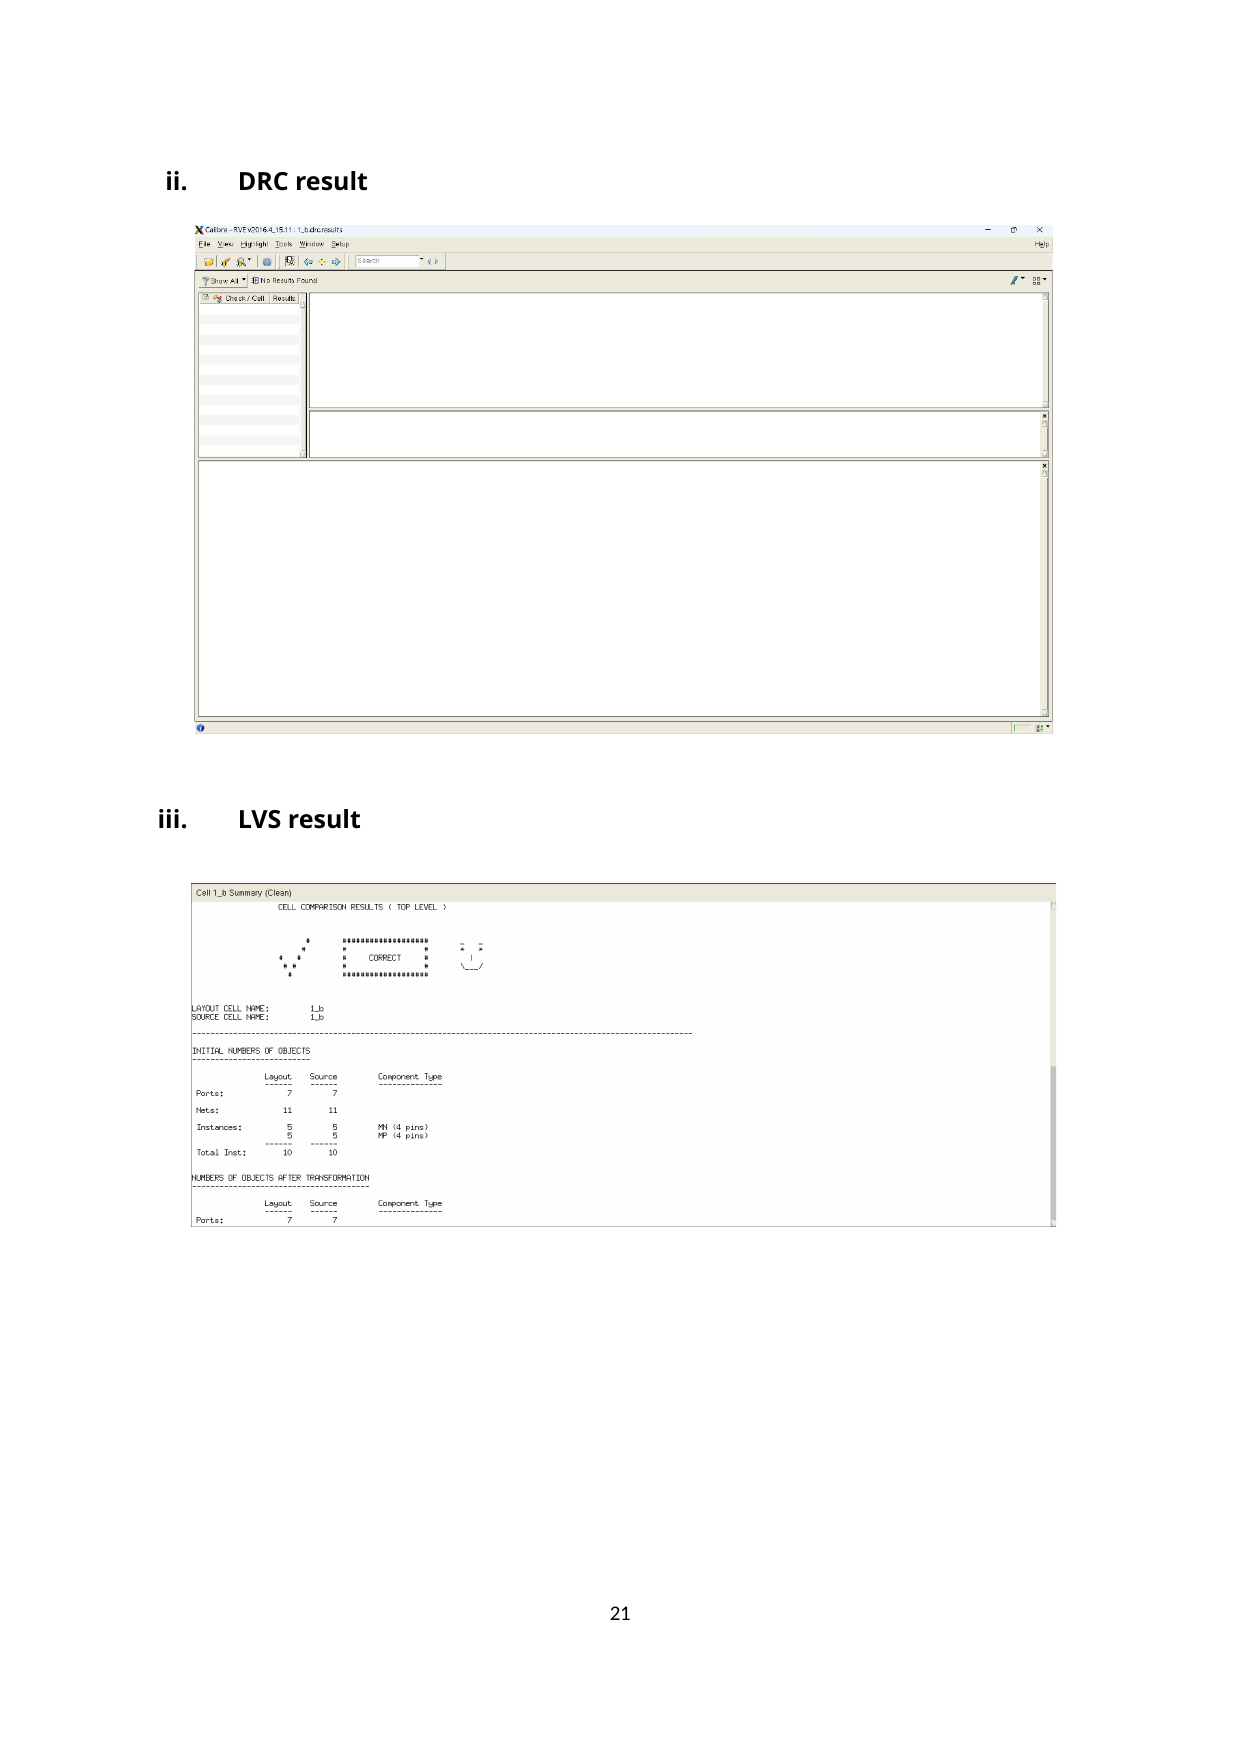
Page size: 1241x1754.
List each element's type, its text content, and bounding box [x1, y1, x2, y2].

subtitle DRC result [187, 162, 1053, 200]
picture [191, 883, 1057, 1227]
picture [194, 225, 1053, 734]
subtitle LVS result [187, 800, 1053, 837]
